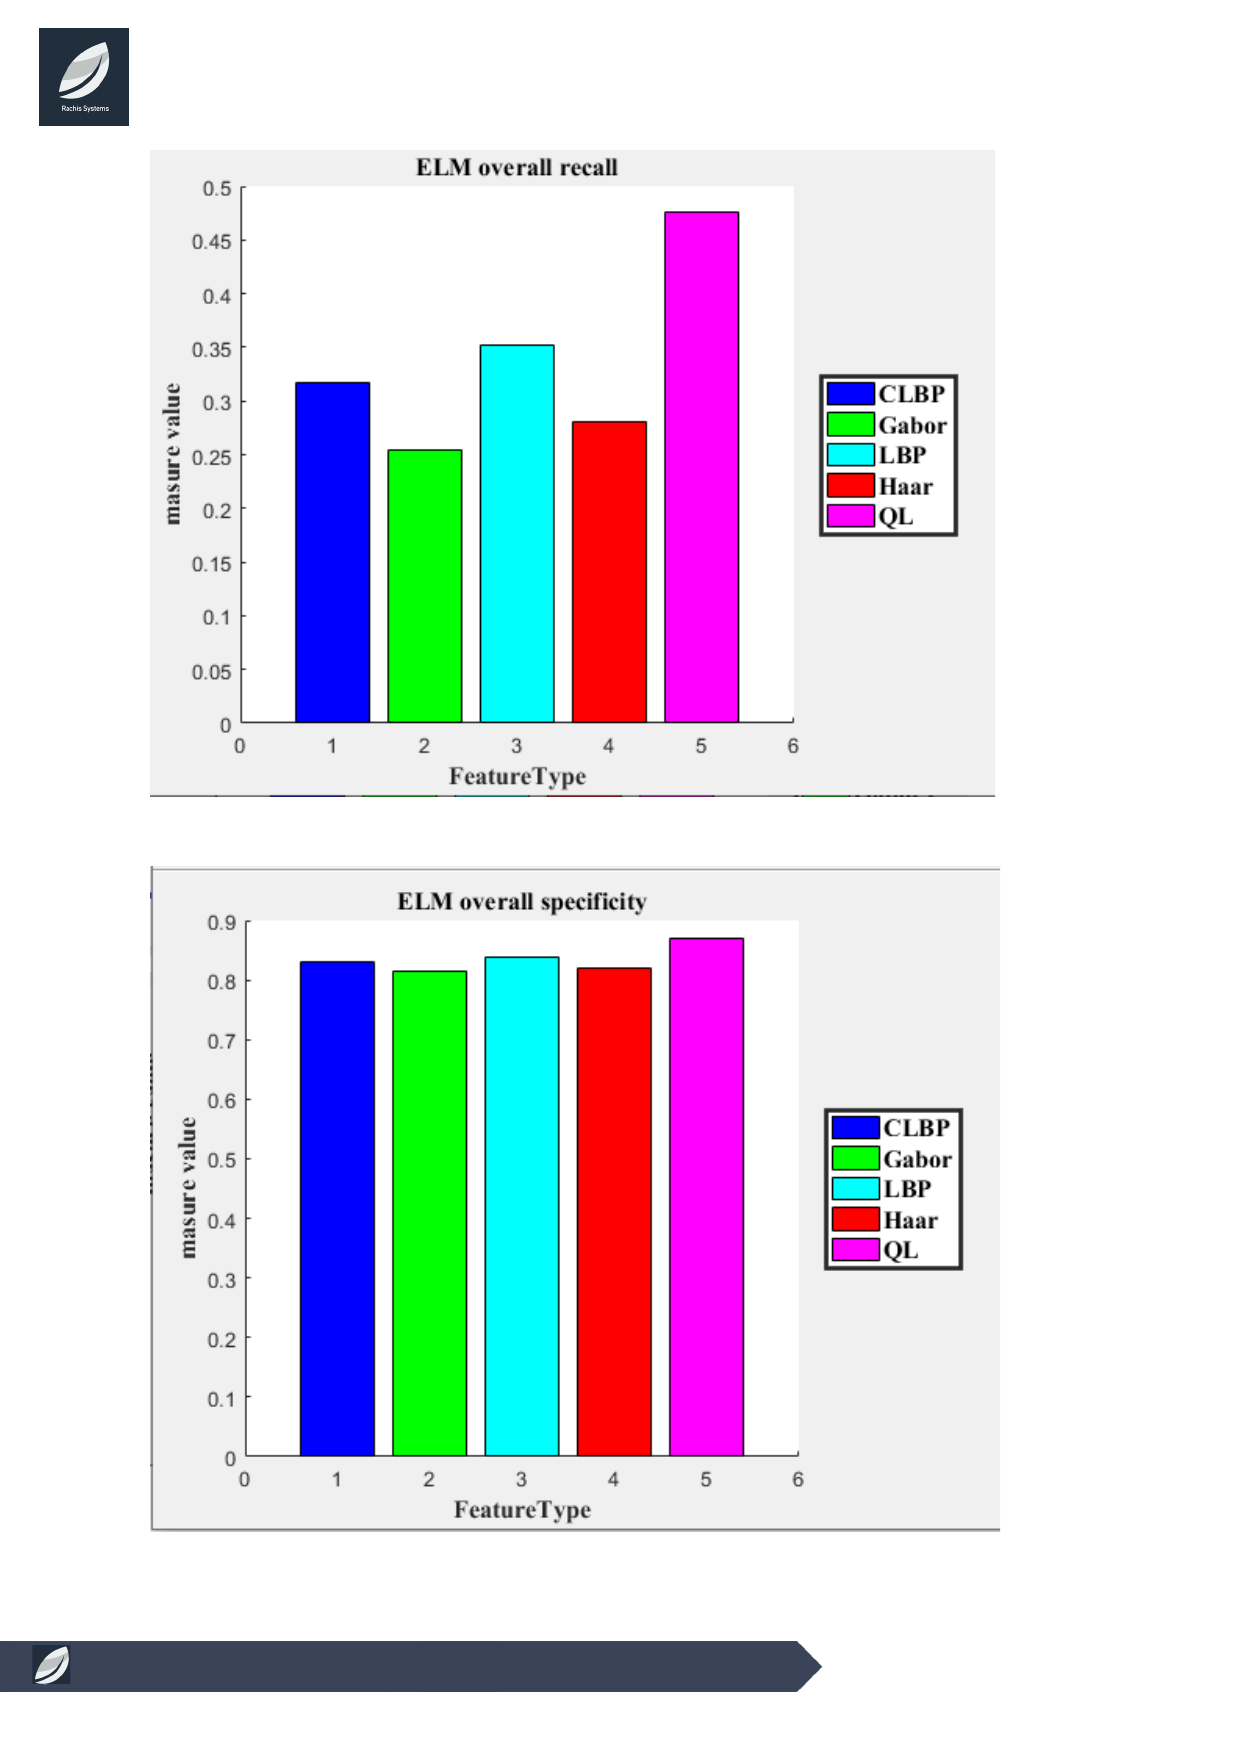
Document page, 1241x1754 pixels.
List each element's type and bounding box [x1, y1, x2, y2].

picture [150, 150, 996, 797]
picture [32, 1645, 71, 1684]
picture [150, 866, 1001, 1532]
picture [35, 28, 132, 126]
